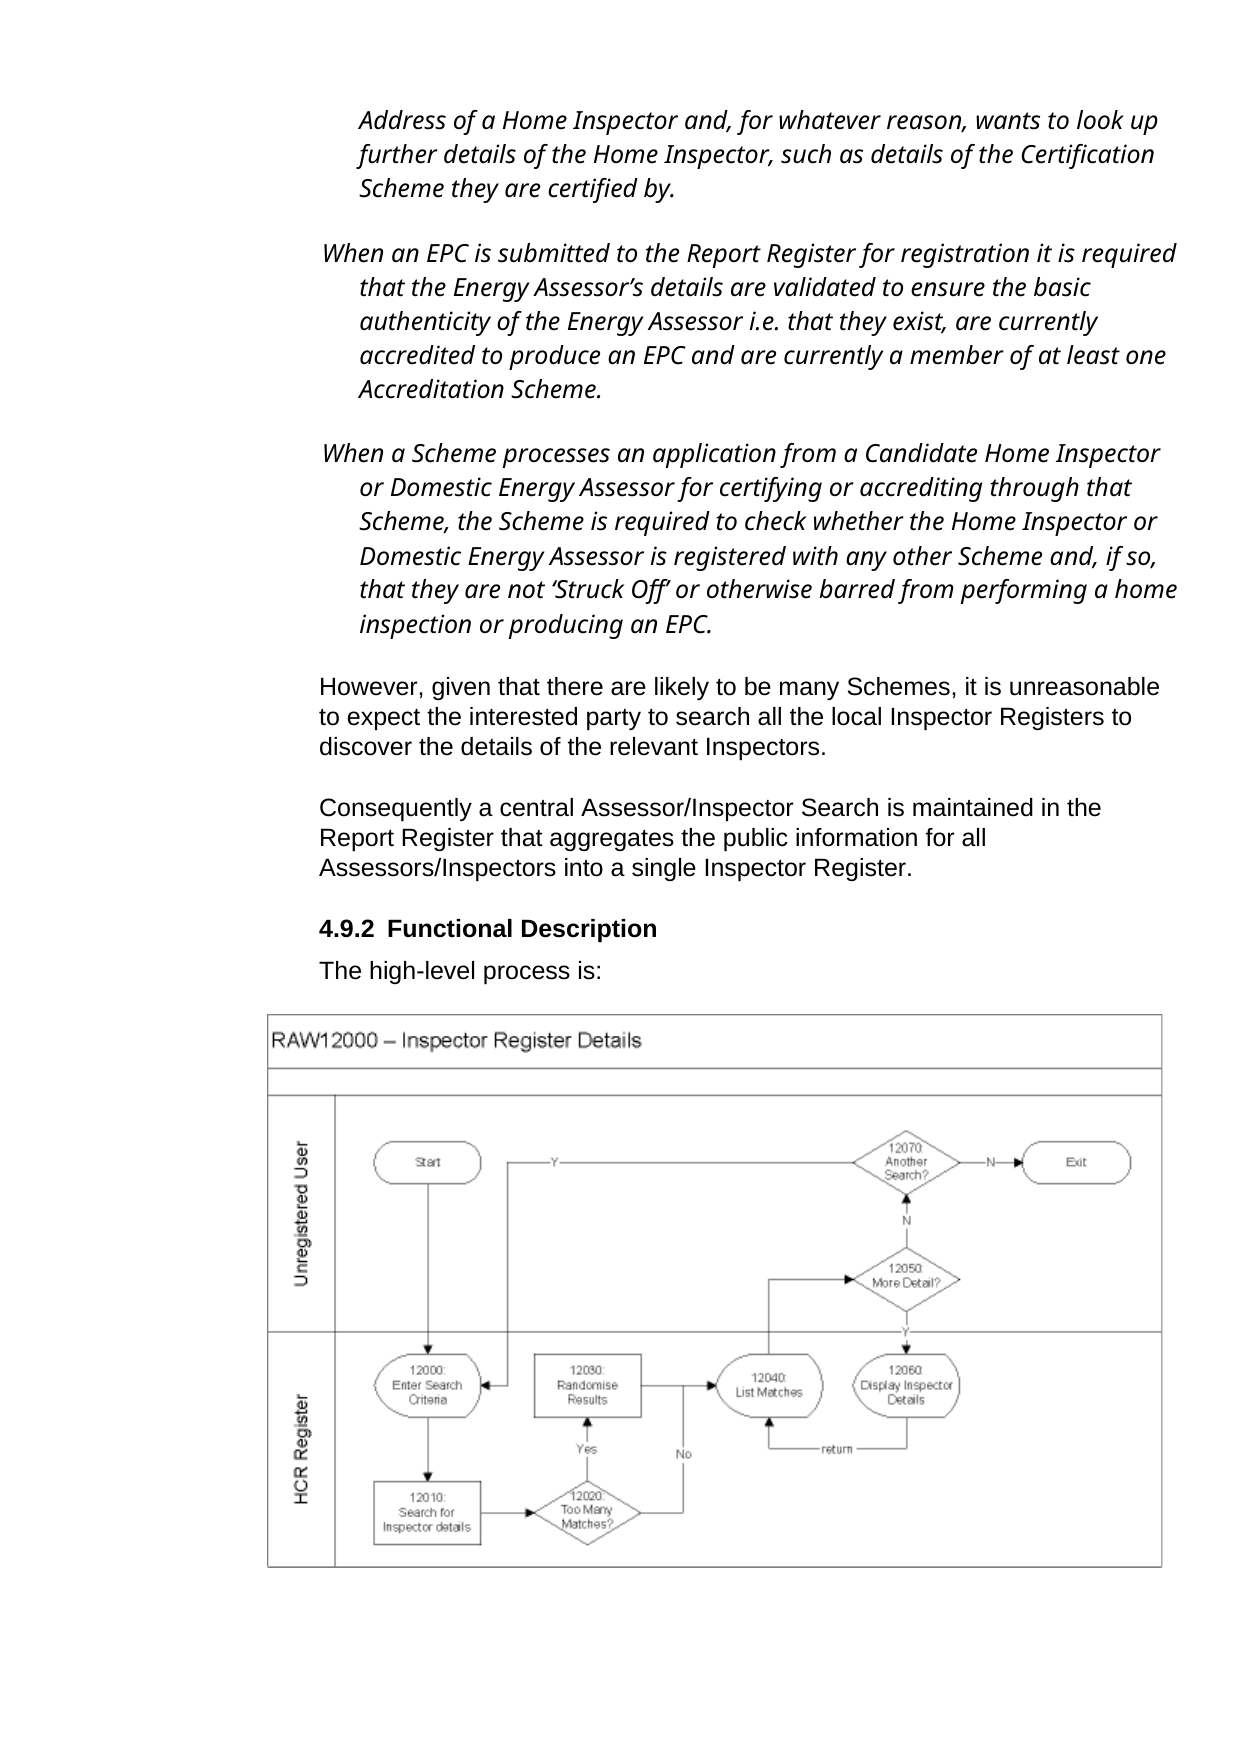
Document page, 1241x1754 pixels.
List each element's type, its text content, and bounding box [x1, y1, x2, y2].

list When an EPC is submitted to the Report Register for registration it is required that the Energy Assessor’s details are validated to ensure the basic authenticity of the Energy Assessor i.e. that they exist, are currently accredited to produce an EPC and are currently a member of at least one Accreditation Scheme. [322, 235, 1181, 406]
text However, given that there are likely to be many Schemes, it is unreasonable to expect the interested party to search all the local Inspector Registers to discover the details of the relevant Inspectors. [319, 671, 1181, 761]
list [322, 103, 1181, 205]
text Consequently a central Assessor/Inspector Search is maintained in the Report Register that aggregates the public information for all Assessors/Inspectors into a single Inspector Register. [319, 791, 1181, 882]
text The high-level process is: [319, 954, 1181, 984]
text 4.9.2 Functional Description [319, 912, 1181, 942]
picture [267, 1014, 1163, 1568]
table_header [256, 1015, 1175, 1598]
list When a Scheme processes an application from a Candidate Home Inspector or Domestic Energy Assessor for certifying or accrediting through that Scheme, the Scheme is required to check whether the Home Inspector or Domestic Energy Assessor is registered with any other Scheme and, if so, that they are not ‘Struck Off’ or otherwise barred from performing a home inspection or producing an EPC. [322, 436, 1181, 640]
